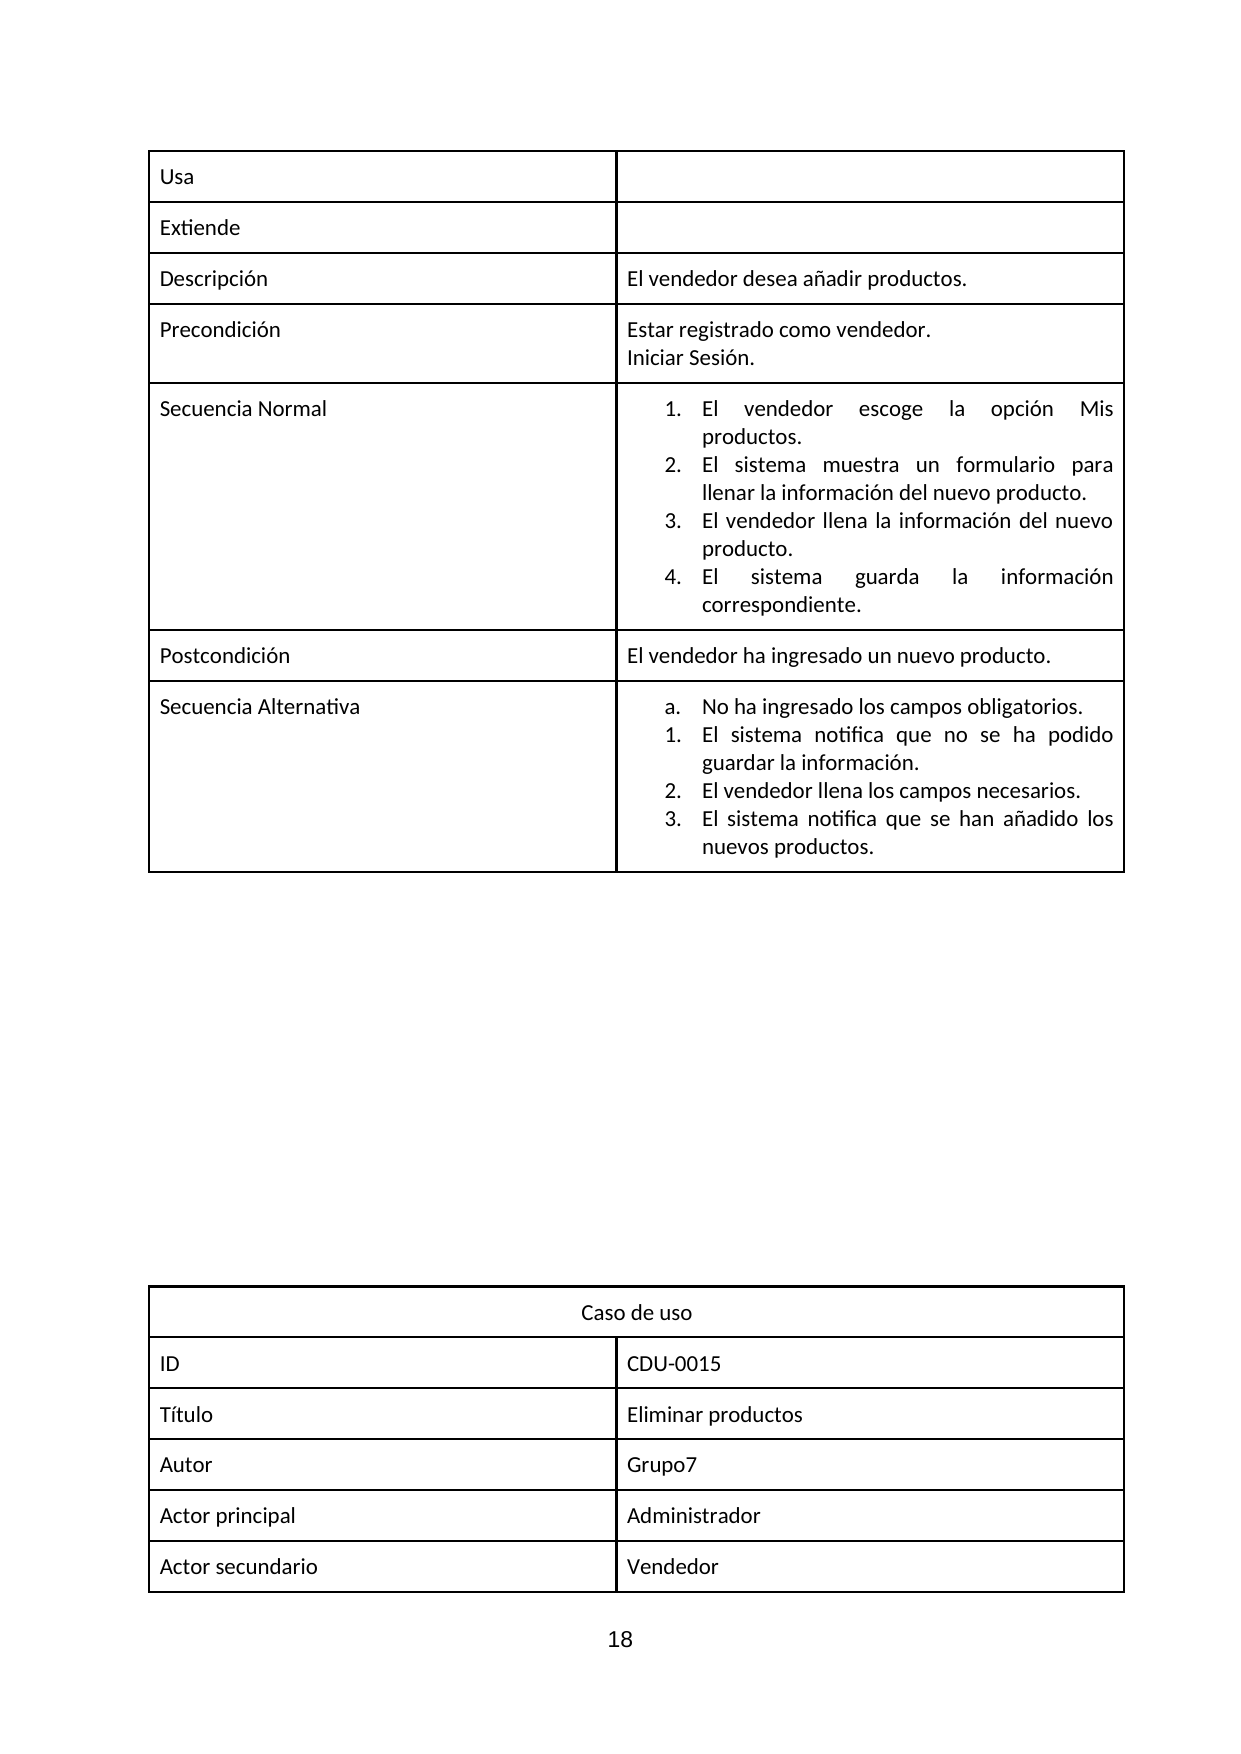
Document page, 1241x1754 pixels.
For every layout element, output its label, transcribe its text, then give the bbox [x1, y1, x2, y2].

table_cell El vendedor escoge la opción Mis productos. El sistema muestra un formulario para llenar la información del nuevo producto. El vendedor llena la información del nuevo producto. El sistema guarda la información correspondiente. [618, 384, 1123, 629]
table_cell Título [150, 1389, 615, 1438]
table_cell ID [150, 1338, 615, 1387]
table_cell Administrador [618, 1491, 1123, 1540]
table_cell Grupo7 [618, 1440, 1123, 1489]
table_cell El vendedor desea añadir productos. [618, 254, 1123, 303]
table_cell Estar registrado como vendedor. Iniciar Sesión. [618, 305, 1123, 382]
table_cell Actor principal [150, 1491, 615, 1540]
table_cell Precondición [150, 305, 615, 382]
table_cell Secuencia Alternativa [150, 682, 615, 871]
table_cell Secuencia Normal [150, 384, 615, 629]
table_header Caso de uso [150, 1288, 1123, 1336]
table_cell Usa [150, 152, 615, 201]
table_cell Autor [150, 1440, 615, 1489]
table_cell [618, 203, 1123, 252]
table_cell El vendedor ha ingresado un nuevo producto. [618, 631, 1123, 680]
table_cell Eliminar productos [618, 1389, 1123, 1438]
table_cell Extiende [150, 203, 615, 252]
table_cell Vendedor [618, 1542, 1123, 1591]
table_cell Descripción [150, 254, 615, 303]
table_cell Postcondición [150, 631, 615, 680]
table_cell No ha ingresado los campos obligatorios. El sistema notifica que no se ha podido guardar la información. El vendedor llena los campos necesarios. El sistema notifica que se han añadido los nuevos productos. [618, 682, 1123, 871]
table_cell Actor secundario [150, 1542, 615, 1591]
table_cell [618, 152, 1123, 201]
table_cell CDU-0015 [618, 1338, 1123, 1387]
